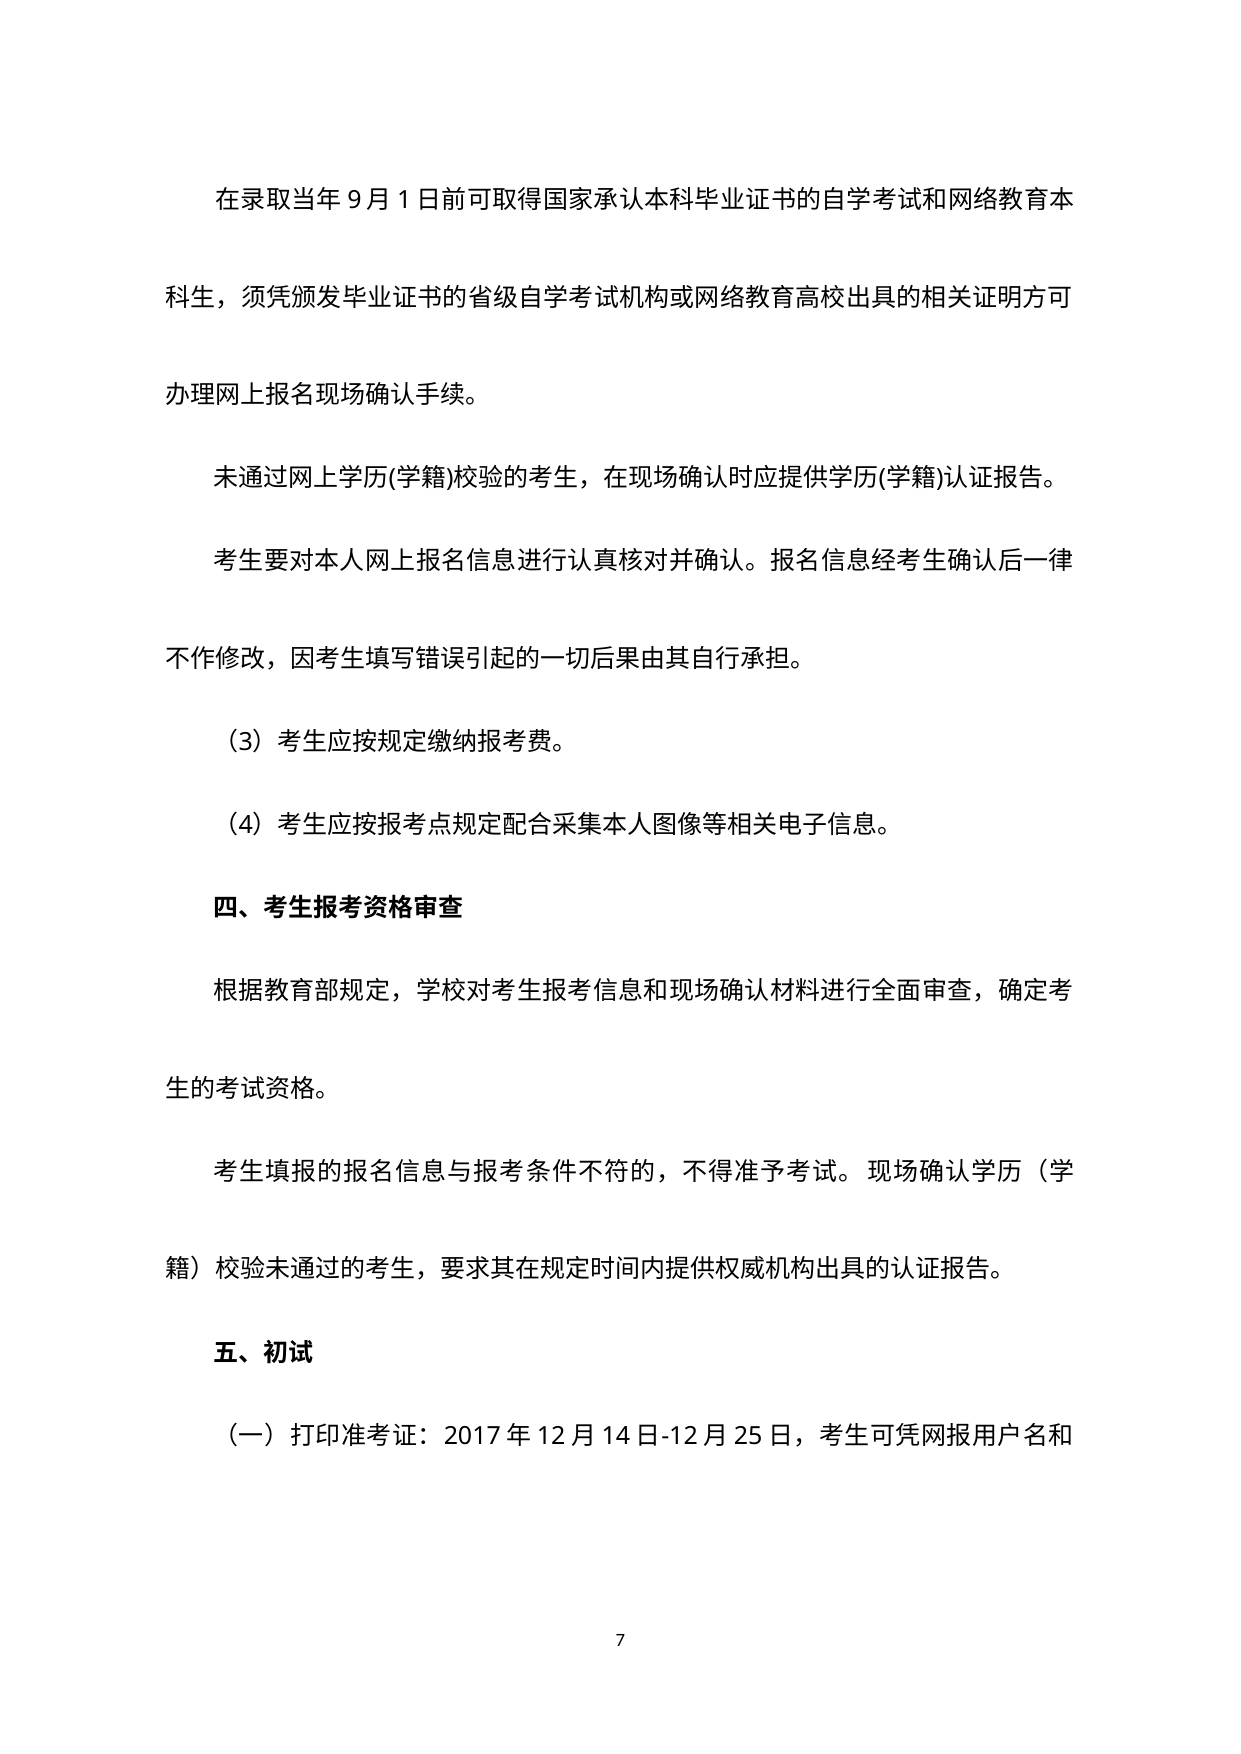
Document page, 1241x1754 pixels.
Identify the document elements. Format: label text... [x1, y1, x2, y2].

text 五、初试 [165, 1318, 1075, 1383]
text （4）考生应按报考点规定配合采集本人图像等相关电子信息。 [165, 790, 1075, 855]
text 考生要对本人网上报名信息进行认真核对并确认。报名信息经考生确认后一律不作修改，因考生填写错误引起的一切后果由其自行承担。 [165, 526, 1075, 689]
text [165, 1401, 1075, 1466]
text （3）考生应按规定缴纳报考费。 [165, 707, 1075, 772]
text 根据教育部规定，学校对考生报考信息和现场确认材料进行全面审查，确定考生的考试资格。 [165, 956, 1075, 1119]
text 在录取当年9月1日前可取得国家承认本科毕业证书的自学考试和网络教育本科生，须凭颁发毕业证书的省级自学考试机构或网络教育高校出具的相关证明方可办理网上报名现场确认手续。 [165, 165, 1075, 425]
text 考生填报的报名信息与报考条件不符的，不得准予考试。现场确认学历（学籍）校验未通过的考生，要求其在规定时间内提供权威机构出具的认证报告。 [165, 1137, 1075, 1299]
text 四、考生报考资格审查 [165, 873, 1075, 938]
text 未通过网上学历(学籍)校验的考生，在现场确认时应提供学历(学籍)认证报告。 [165, 443, 1075, 508]
